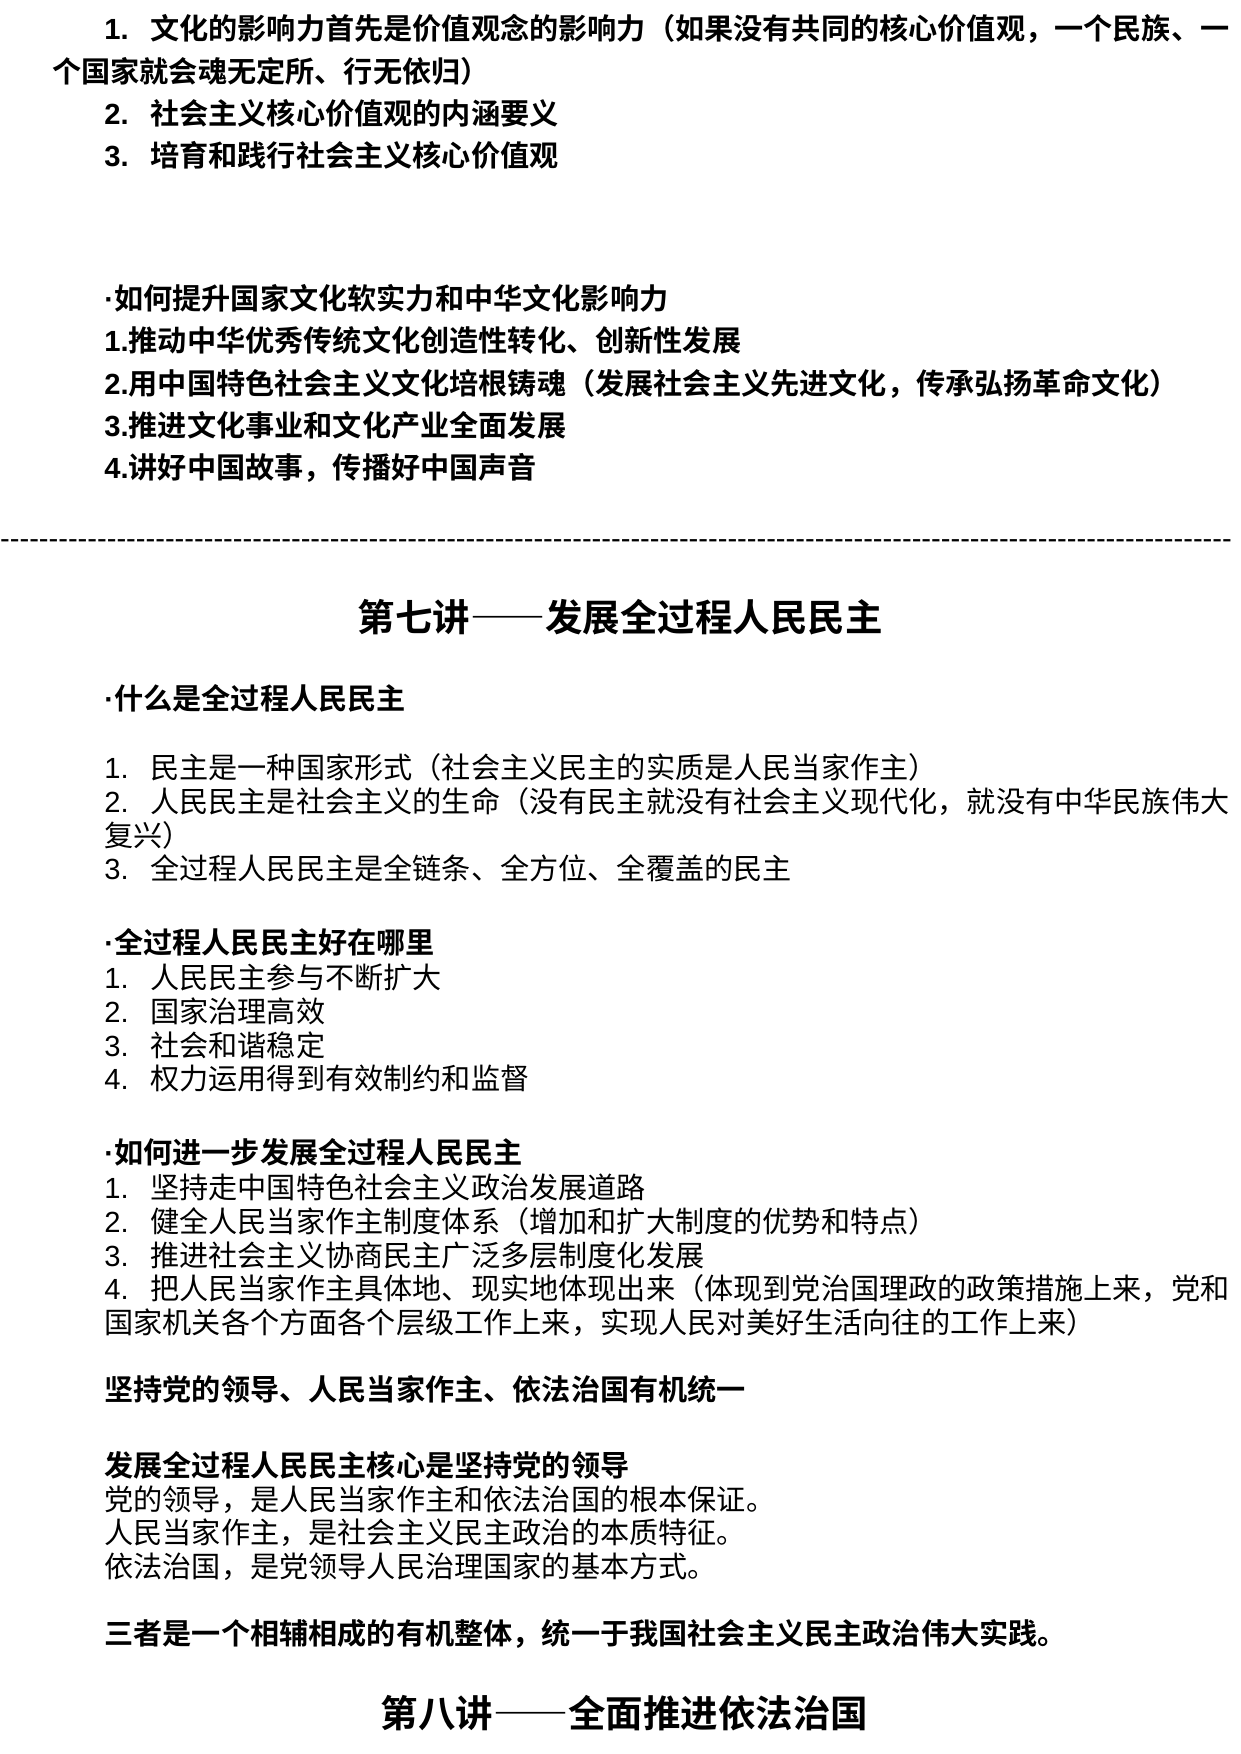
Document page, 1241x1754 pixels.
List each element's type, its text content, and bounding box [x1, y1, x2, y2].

list 全过程人民民主是全链条、全方位、全覆盖的民主 [104, 852, 1240, 886]
list 文化的影响力首先是价值观念的影响力（如果没有共同的核心价值观，一个民族、一个国家就会魂无定所、行无依归） [52, 6, 1240, 91]
list 3.推进文化事业和文化产业全面发展 [52, 403, 1240, 445]
list 党的领导，是人民当家作主和依法治国的根本保证。 [52, 1483, 1240, 1516]
list 健全人民当家作主制度体系（增加和扩大制度的优势和特点） [104, 1205, 1240, 1238]
list 第七讲——发展全过程人民民主 [0, 588, 1240, 642]
list 发展全过程人民民主核心是坚持党的领导 [52, 1449, 1240, 1483]
list ·如何进一步发展全过程人民民主 [52, 1129, 1240, 1171]
list 人民民主是社会主义的生命（没有民主就没有社会主义现代化，就没有中华民族伟大复兴） [104, 785, 1240, 852]
list 把人民当家作主具体地、现实地体现出来（体现到党治国理政的政策措施上来，党和国家机关各个方面各个层级工作上来，实现人民对美好生活向往的工作上来） [104, 1272, 1240, 1339]
list 权力运用得到有效制约和监督 [104, 1062, 1240, 1096]
list 民主是一种国家形式（社会主义民主的实质是人民当家作主） [104, 751, 1240, 785]
list ·什么是全过程人民民主 [52, 676, 1240, 718]
list 人民民主参与不断扩大 [104, 961, 1240, 995]
list ·如何提升国家文化软实力和中华文化影响力 [52, 276, 1240, 318]
list 依法治国，是党领导人民治理国家的基本方式。 [52, 1550, 1240, 1583]
list ·全过程人民民主好在哪里 [52, 919, 1240, 961]
list 推进社会主义协商民主广泛多层制度化发展 [104, 1238, 1240, 1272]
list 人民当家作主，是社会主义民主政治的本质特征。 [52, 1516, 1240, 1550]
list 2.用中国特色社会主义文化培根铸魂（发展社会主义先进文化，传承弘扬革命文化） [52, 360, 1240, 403]
list 三者是一个相辅相成的有机整体，统一于我国社会主义民主政治伟大实践。 [52, 1617, 1240, 1651]
list 坚持走中国特色社会主义政治发展道路 [104, 1171, 1240, 1205]
list 社会主义核心价值观的内涵要义 [52, 91, 1240, 133]
list 1.推动中华优秀传统文化创造性转化、创新性发展 [52, 318, 1240, 360]
list 培育和践行社会主义核心价值观 [52, 133, 1240, 175]
list 社会和谐稳定 [104, 1028, 1240, 1062]
list 第八讲——全面推进依法治国 [0, 1684, 1240, 1738]
list 坚持党的领导、人民当家作主、依法治国有机统一 [52, 1373, 1240, 1406]
list 国家治理高效 [104, 995, 1240, 1028]
list ------------------------------------------------------------------------------------------------------------------------------- [0, 521, 1240, 554]
list 4.讲好中国故事，传播好中国声音 [52, 445, 1240, 487]
